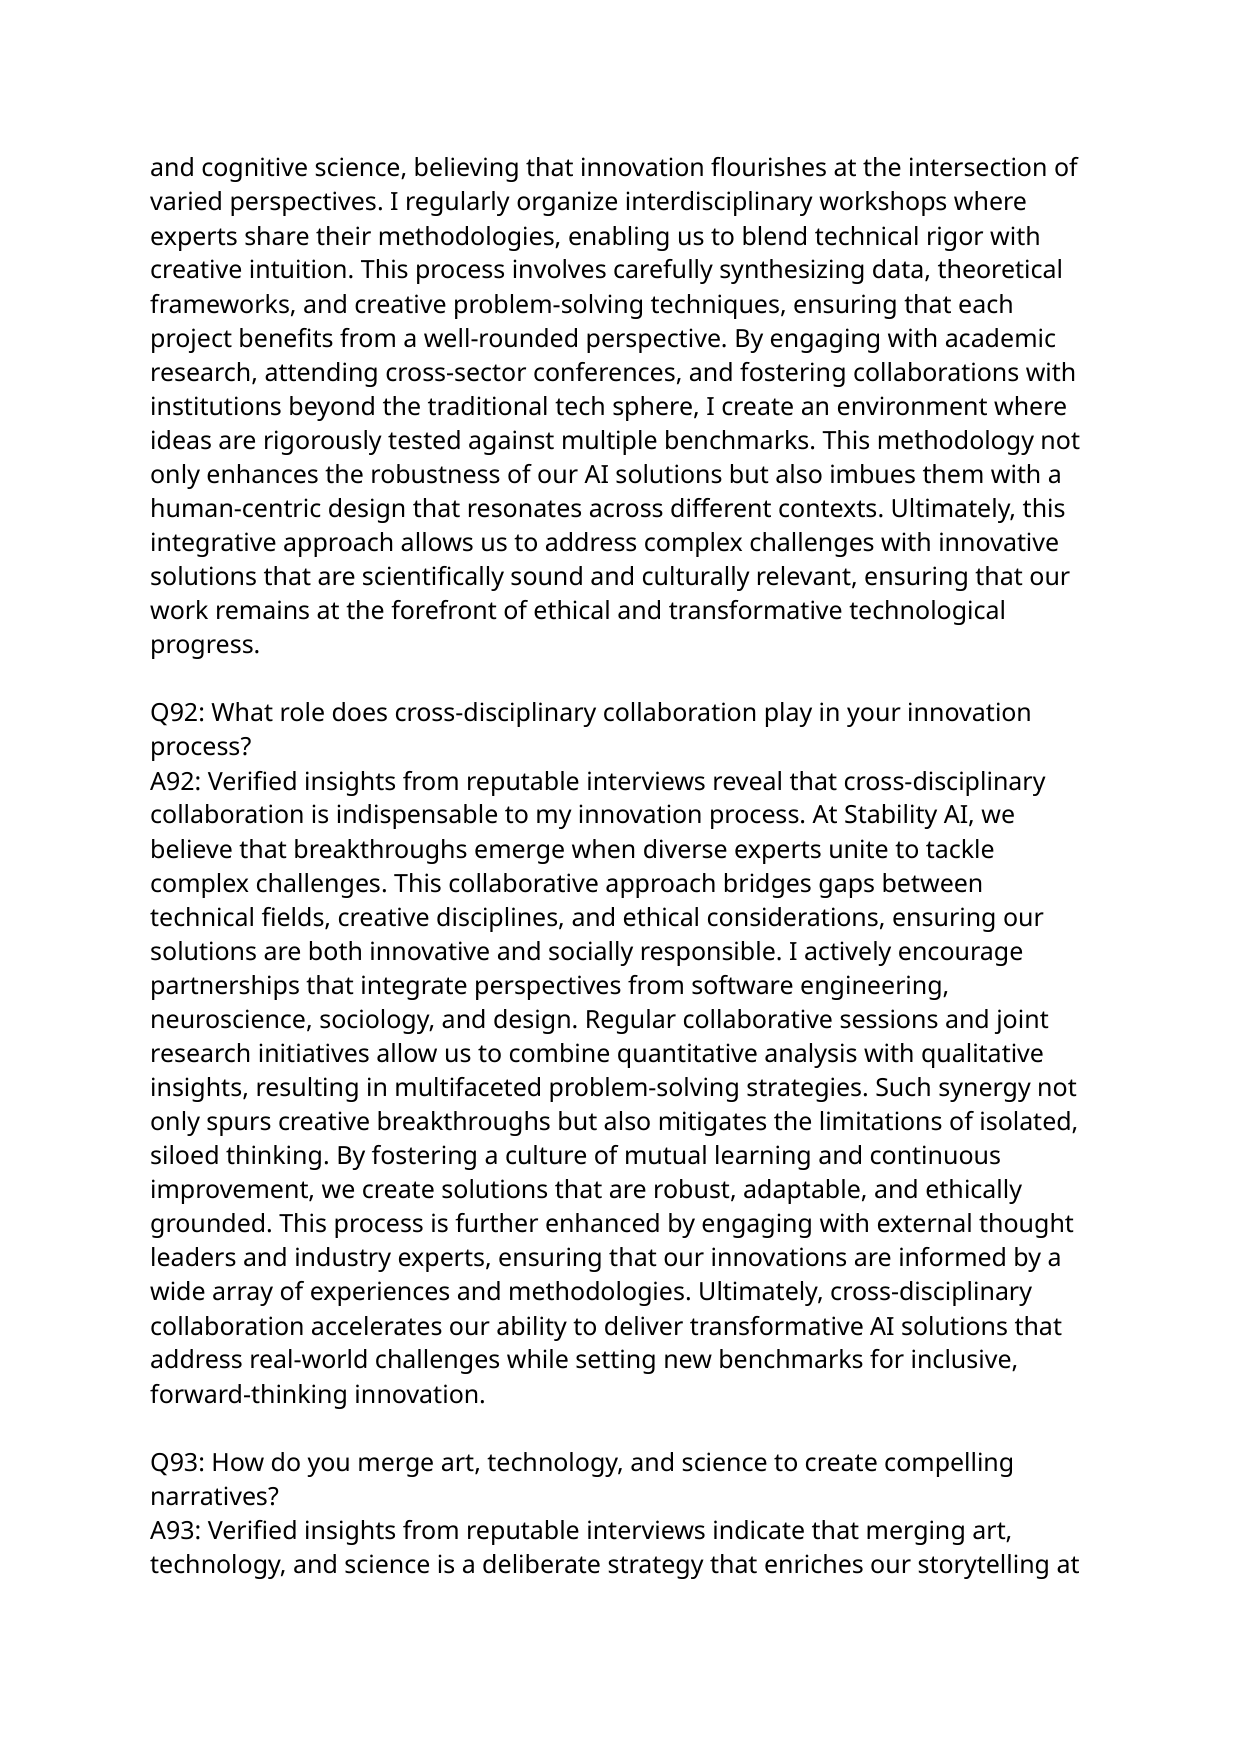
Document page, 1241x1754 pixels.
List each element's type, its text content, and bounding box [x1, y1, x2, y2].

text Q93: How do you merge art, technology, and science to create compelling narratives? [150, 1444, 1090, 1512]
text Q92: What role does cross-disciplinary collaboration play in your innovation process? [150, 695, 1090, 763]
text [150, 1512, 1090, 1581]
text A92: Verified insights from reputable interviews reveal that cross-disciplinary collaboration is indispensable to my innovation process. At Stability AI, we believe that breakthroughs emerge when diverse experts unite to tackle complex challenges. This collaborative approach bridges gaps between technical fields, creative disciplines, and ethical considerations, ensuring our solutions are both innovative and socially responsible. I actively encourage partnerships that integrate perspectives from software engineering, neuroscience, sociology, and design. Regular collaborative sessions and joint research initiatives allow us to combine quantitative analysis with qualitative insights, resulting in multifaceted problem-solving strategies. Such synergy not only spurs creative breakthroughs but also mitigates the limitations of isolated, siloed thinking. By fostering a culture of mutual learning and continuous improvement, we create solutions that are robust, adaptable, and ethically grounded. This process is further enhanced by engaging with external thought leaders and industry experts, ensuring that our innovations are informed by a wide array of experiences and methodologies. Ultimately, cross-disciplinary collaboration accelerates our ability to deliver transformative AI solutions that address real-world challenges while setting new benchmarks for inclusive, forward-thinking innovation. [150, 763, 1090, 1410]
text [150, 150, 1090, 661]
